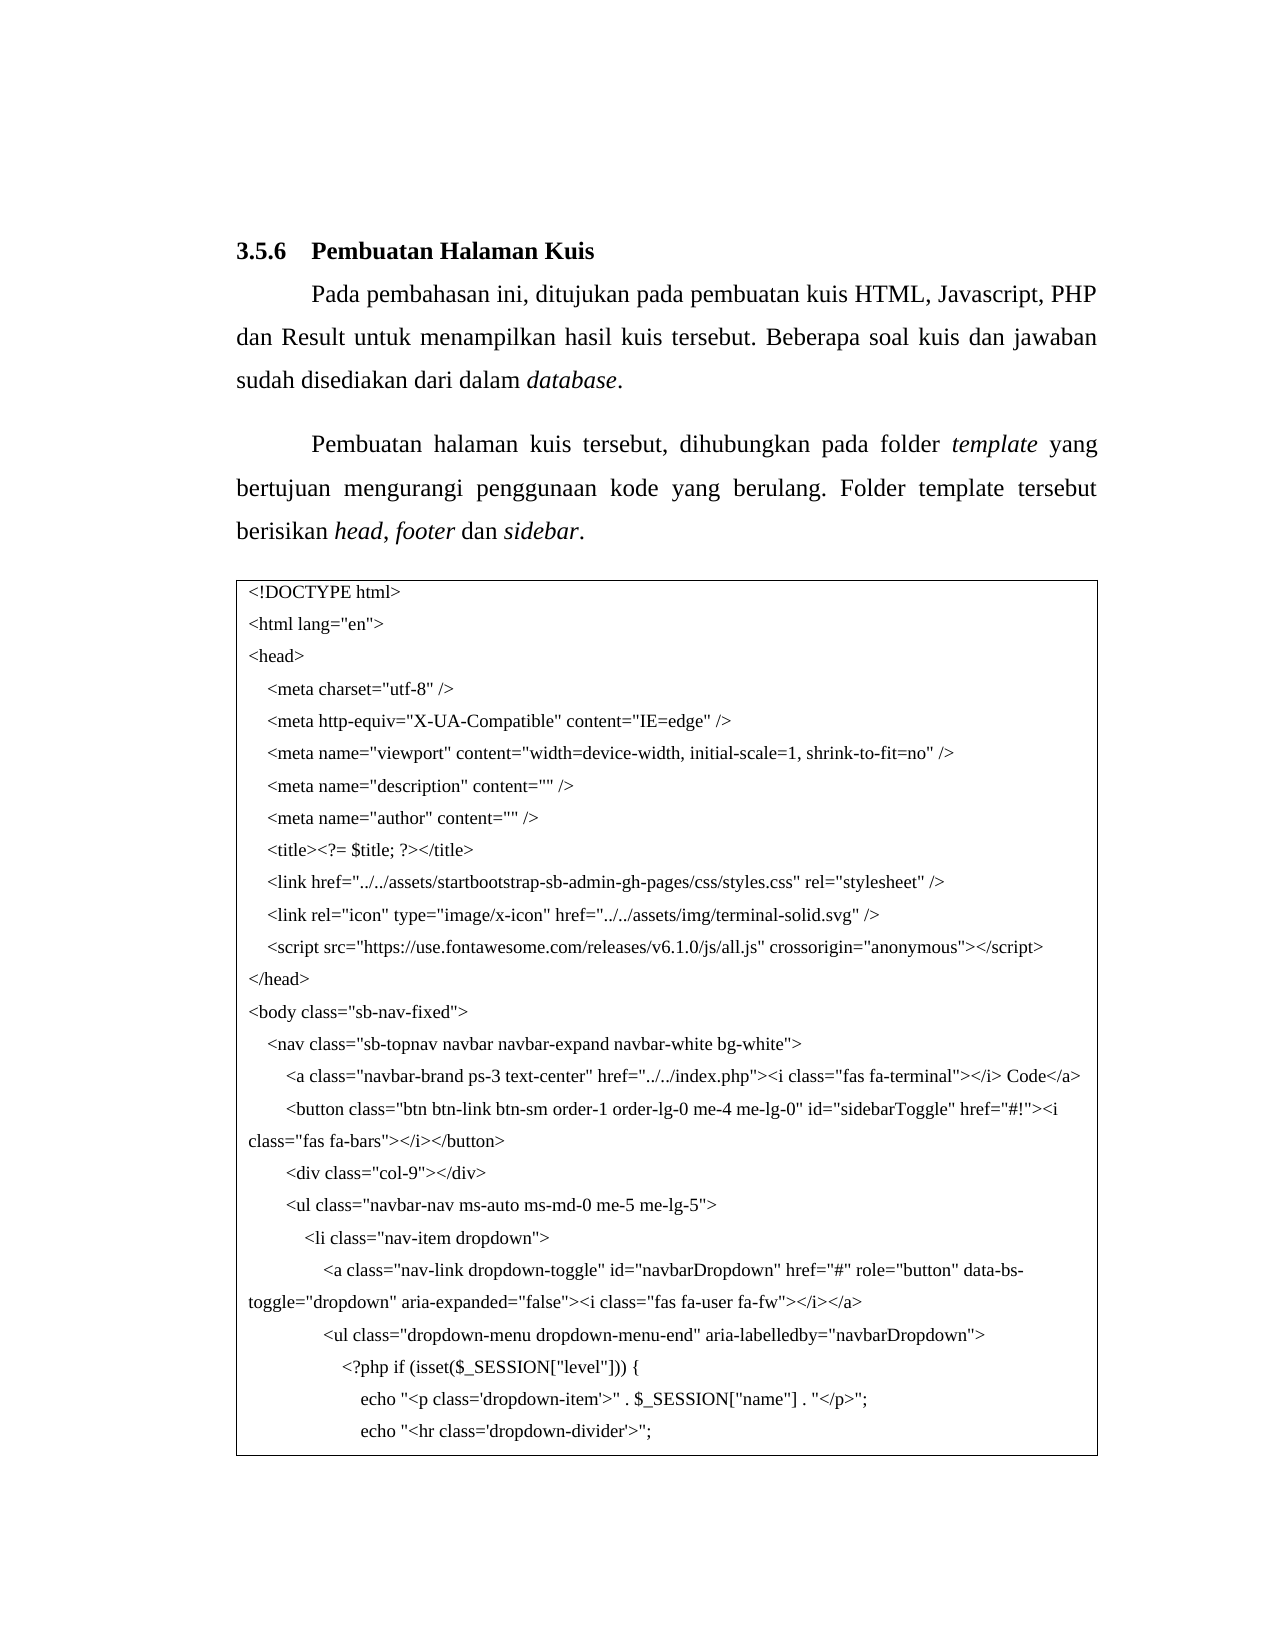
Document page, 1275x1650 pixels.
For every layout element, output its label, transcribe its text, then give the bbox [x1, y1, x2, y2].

text Pembuatan halaman kuis tersebut, dihubungkan pada folder template yang bertujuan mengurangi penggunaan kode yang berulang. Folder template tersebut berisikan head, footer dan sidebar. [236, 429, 1098, 544]
text 3.5.6 Pembuatan Halaman Kuis [236, 236, 1098, 265]
text Pada pembahasan ini, ditujukan pada pembuatan kuis HTML, Javascript, PHP dan Result untuk menampilkan hasil kuis tersebut. Beberapa soal kuis dan jawaban sudah disediakan dari dalam database. [236, 279, 1098, 394]
